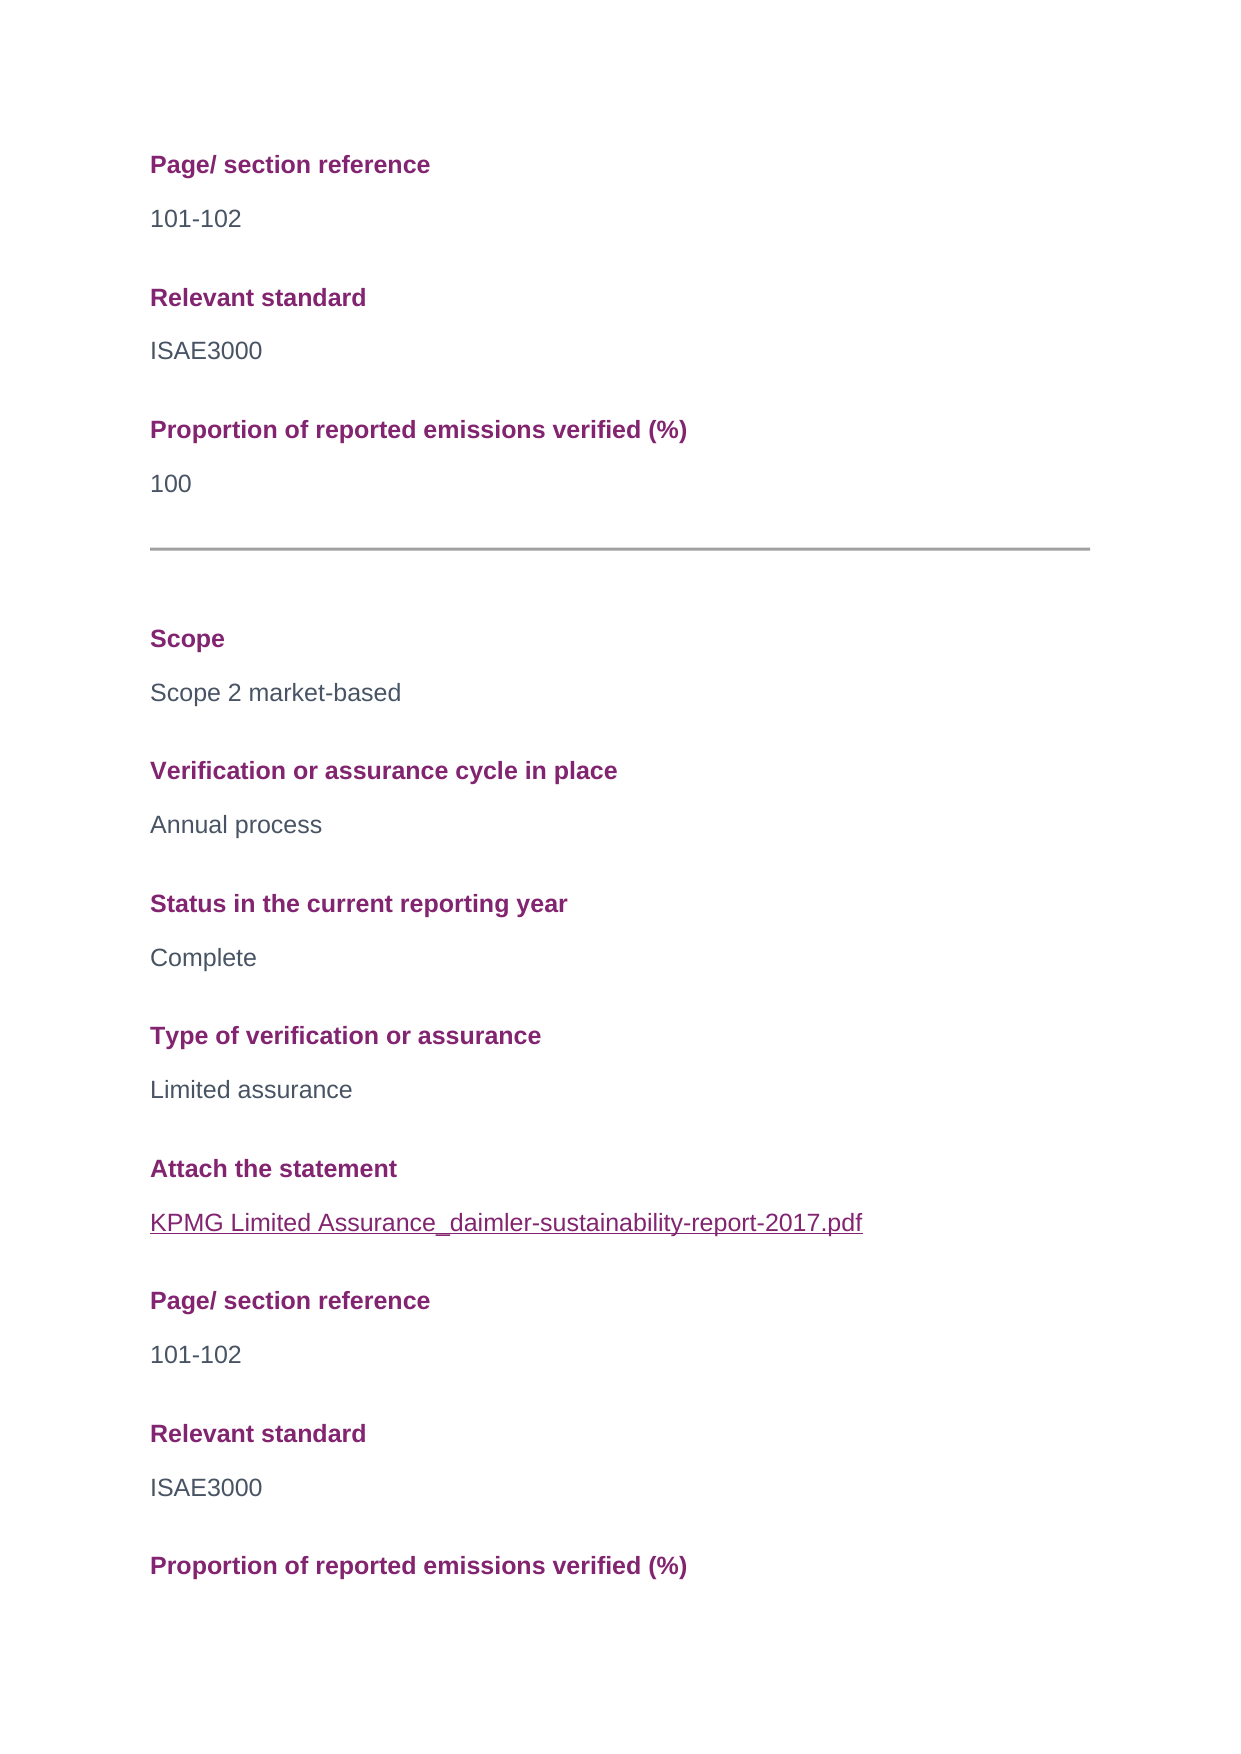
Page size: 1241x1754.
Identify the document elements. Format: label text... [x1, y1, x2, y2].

text Annual process [150, 810, 1090, 839]
subtitle Page/ section reference [150, 1286, 1090, 1315]
subtitle Verification or assurance cycle in place [150, 756, 1090, 785]
text Scope 2 market-based [150, 678, 1090, 706]
subtitle Proportion of reported emissions verified (%) [150, 1551, 1090, 1580]
text 101-102 [150, 204, 1090, 232]
text KPMG Limited Assurance_daimler-sustainability-report-2017.pdf [150, 1208, 1090, 1236]
text ISAE3000 [150, 1473, 1090, 1501]
subtitle Relevant standard [150, 1419, 1090, 1448]
subtitle Type of verification or assurance [150, 1021, 1090, 1050]
subtitle Page/ section reference [150, 150, 1090, 179]
text Limited assurance [150, 1075, 1090, 1104]
subtitle Scope [150, 624, 1090, 653]
subtitle Status in the current reporting year [150, 889, 1090, 918]
subtitle Attach the statement [150, 1154, 1090, 1183]
subtitle Relevant standard [150, 282, 1090, 311]
subtitle Proportion of reported emissions verified (%) [150, 415, 1090, 444]
text ISAE3000 [150, 336, 1090, 365]
text Complete [150, 943, 1090, 971]
text 101-102 [150, 1340, 1090, 1369]
text 100 [150, 469, 1090, 497]
